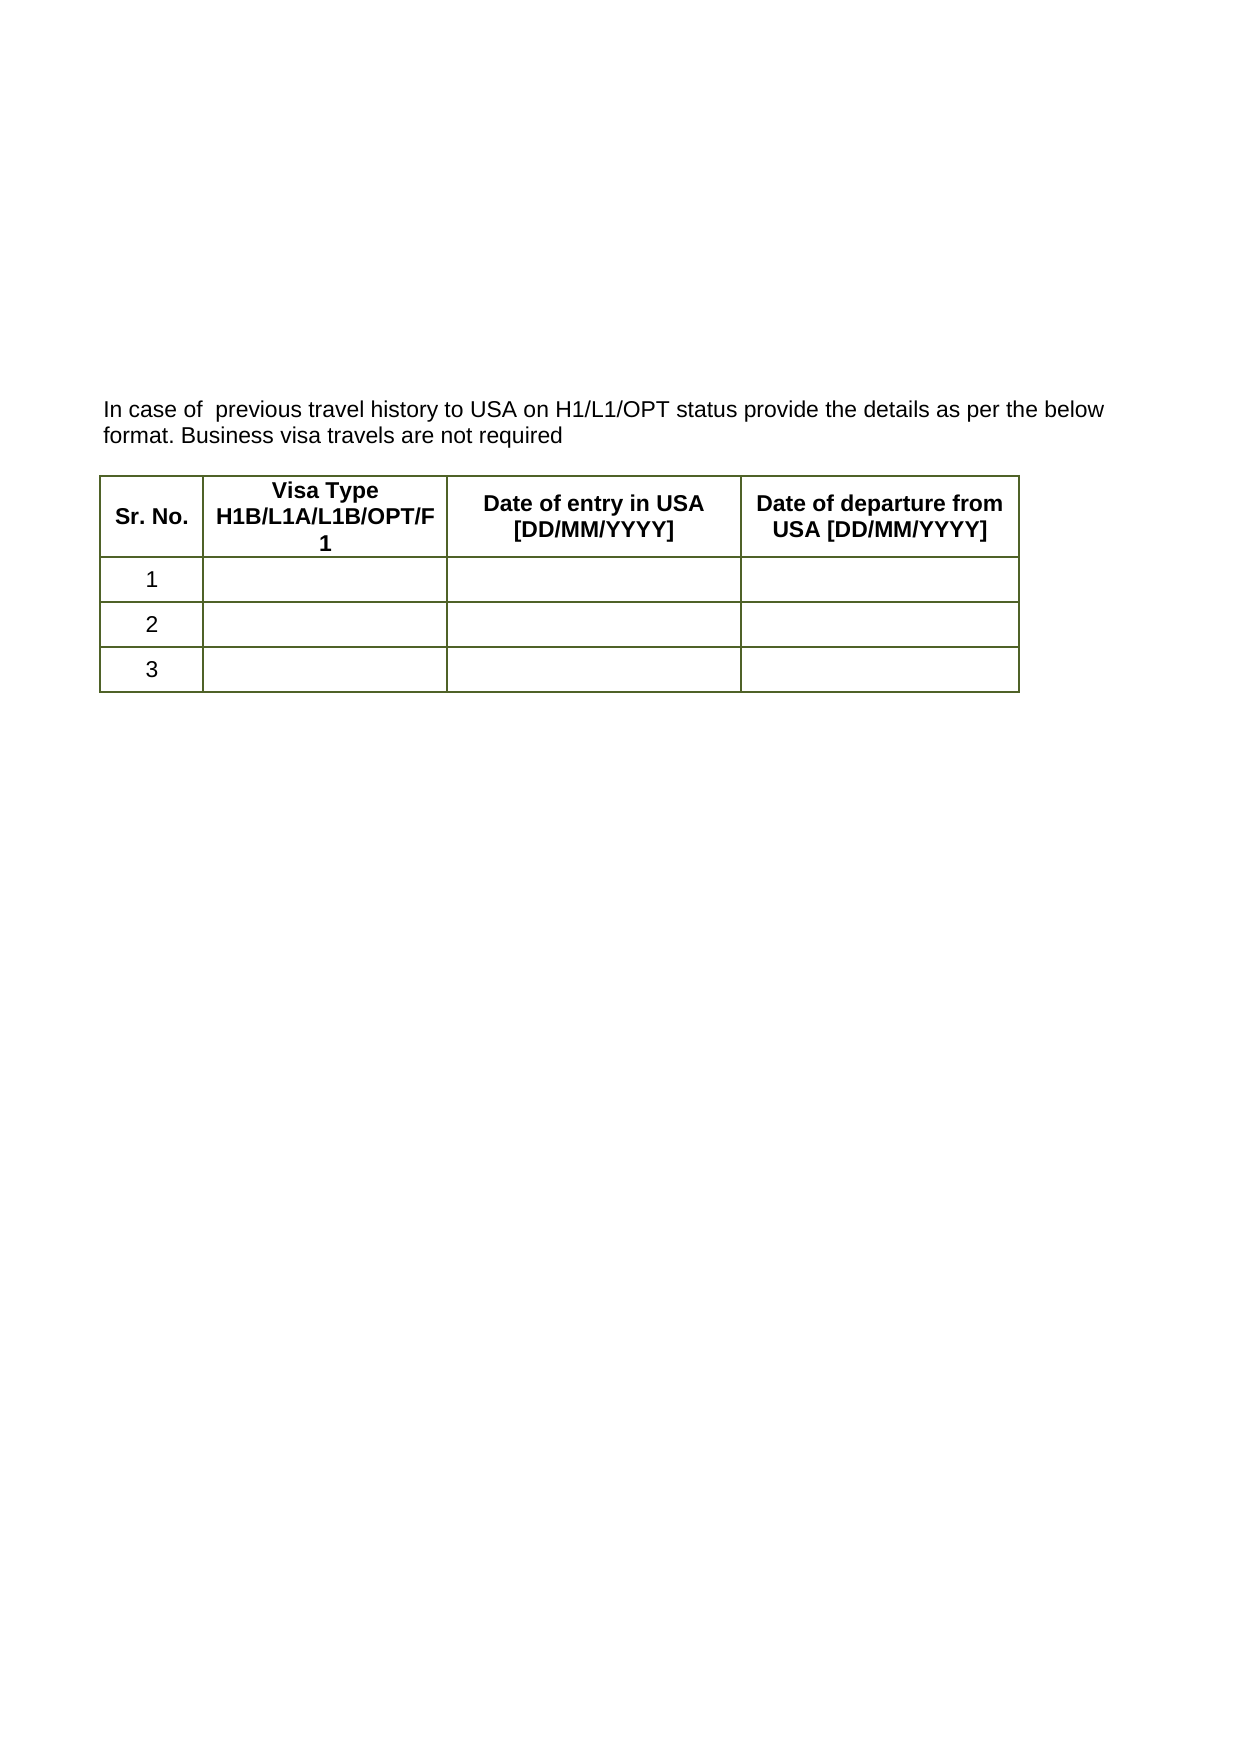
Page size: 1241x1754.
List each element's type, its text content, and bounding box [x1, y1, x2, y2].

table_cell [742, 558, 1018, 601]
table_header Date of departure from USA [DD/MM/YYYY] [742, 477, 1018, 556]
table_cell [448, 648, 740, 691]
table_cell 1 [101, 558, 202, 601]
table_cell 3 [101, 648, 202, 691]
table_cell [742, 603, 1018, 646]
subtitle In case of previous travel history to USA on H1/L1/OPT status provide the details as per the below format. Business visa travels are not required [103, 396, 1181, 448]
table_cell 2 [101, 603, 202, 646]
table_cell [448, 558, 740, 601]
table_header Visa Type H1B/L1A/L1B/OPT/F1 [204, 477, 446, 556]
table_cell [204, 648, 446, 691]
table_cell [204, 558, 446, 601]
table_header Date of entry in USA [DD/MM/YYYY] [448, 477, 740, 556]
table_cell [204, 603, 446, 646]
table_header Sr. No. [101, 477, 202, 556]
table_cell [448, 603, 740, 646]
table_cell [742, 648, 1018, 691]
